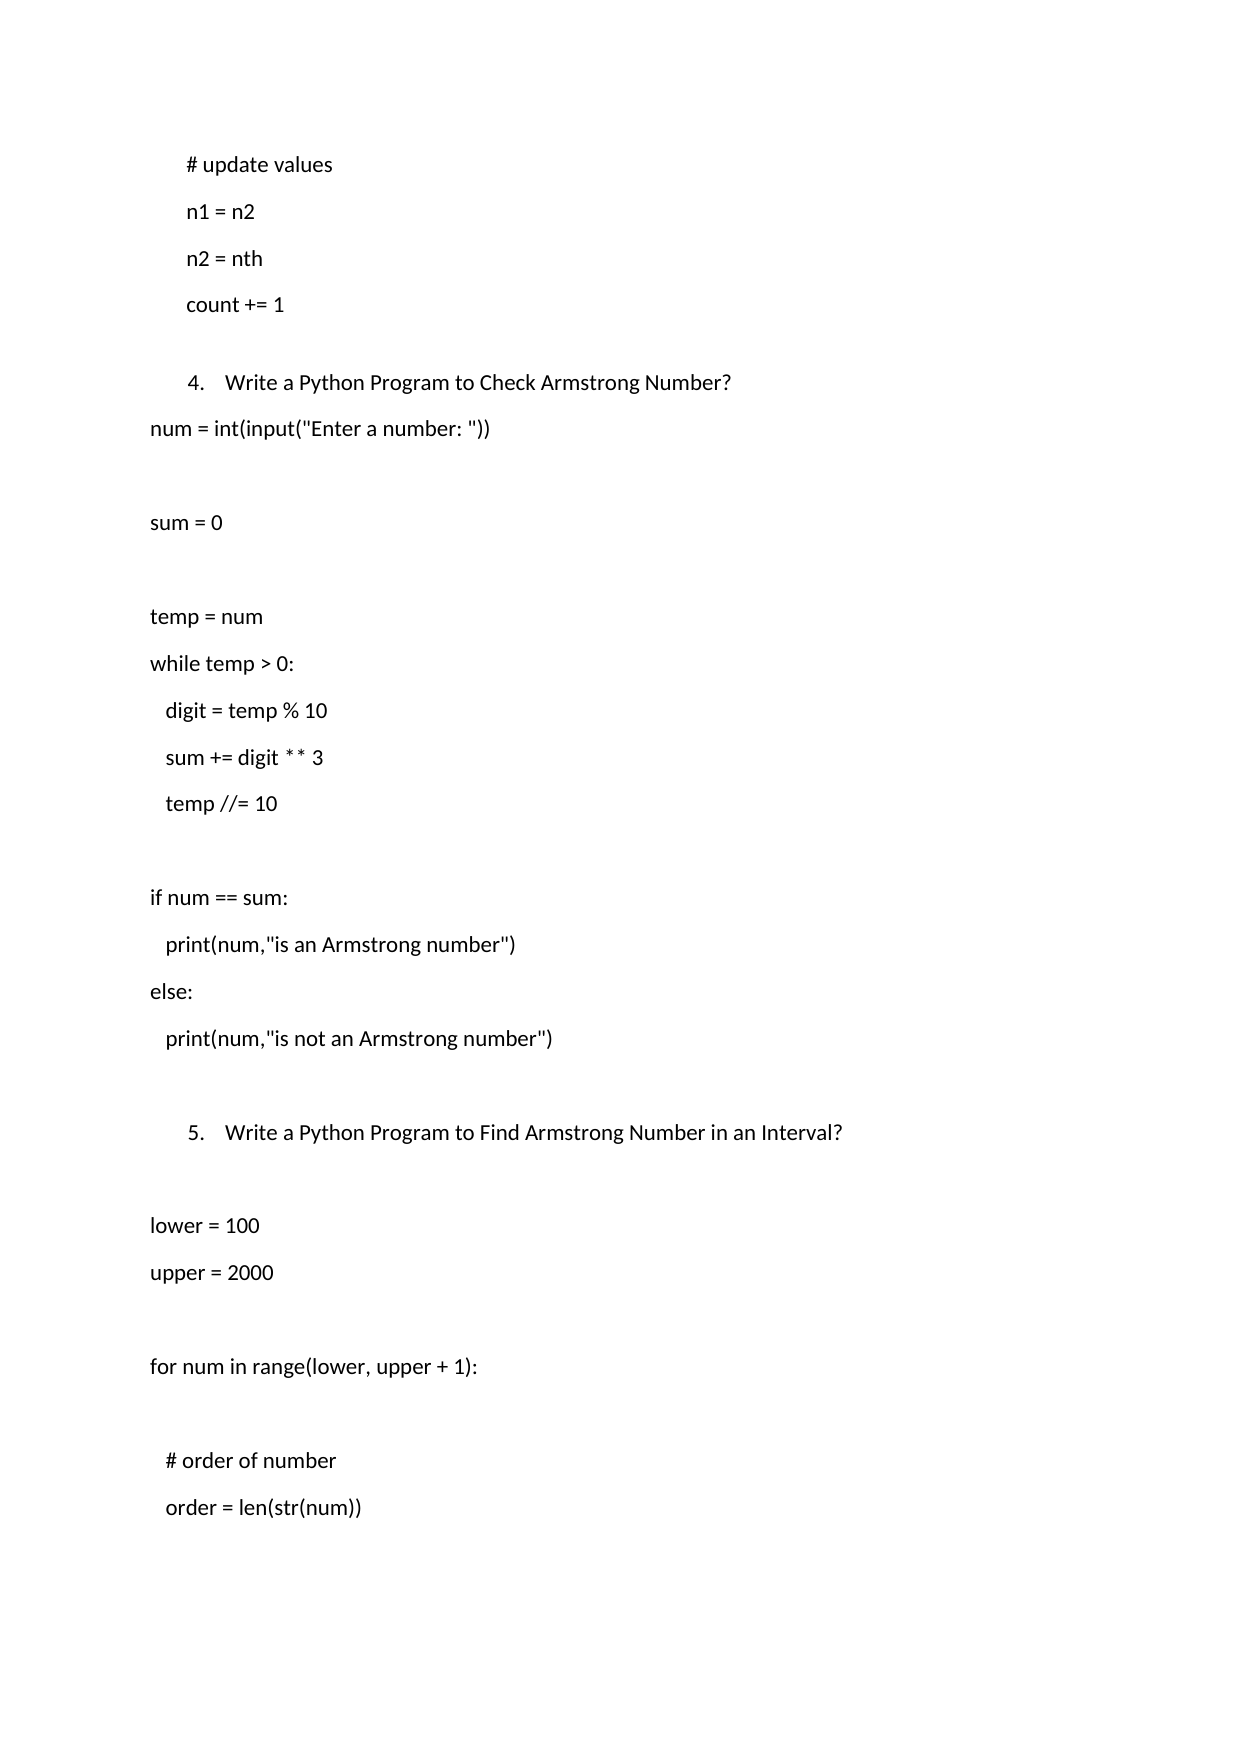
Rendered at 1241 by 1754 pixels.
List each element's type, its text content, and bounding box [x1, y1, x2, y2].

text while temp > 0: [150, 649, 1090, 677]
text print(num,"is an Armstrong number") [150, 930, 1090, 958]
text print(num,"is not an Armstrong number") [150, 1024, 1090, 1052]
text digit = temp % 10 [150, 696, 1090, 724]
text temp //= 10 [150, 789, 1090, 818]
list Write a Python Program to Find Armstrong Number in an Interval? [187, 1118, 1090, 1146]
text for num in range(lower, upper + 1): [150, 1352, 1090, 1380]
text sum = 0 [150, 508, 1090, 536]
text if num == sum: [150, 883, 1090, 911]
text lower = 100 [150, 1211, 1090, 1239]
text else: [150, 977, 1090, 1005]
text upper = 2000 [150, 1258, 1090, 1286]
text order = len(str(num)) [150, 1493, 1090, 1521]
text sum += digit ** 3 [150, 743, 1090, 771]
text count += 1 [150, 291, 1090, 319]
text # order of number [150, 1446, 1090, 1474]
text n1 = n2 [150, 197, 1090, 225]
text # update values [150, 150, 1090, 178]
text num = int(input("Enter a number: ")) [150, 414, 1090, 443]
text temp = num [150, 602, 1090, 630]
text n2 = nth [150, 244, 1090, 272]
list Write a Python Program to Check Armstrong Number? [187, 368, 1090, 396]
